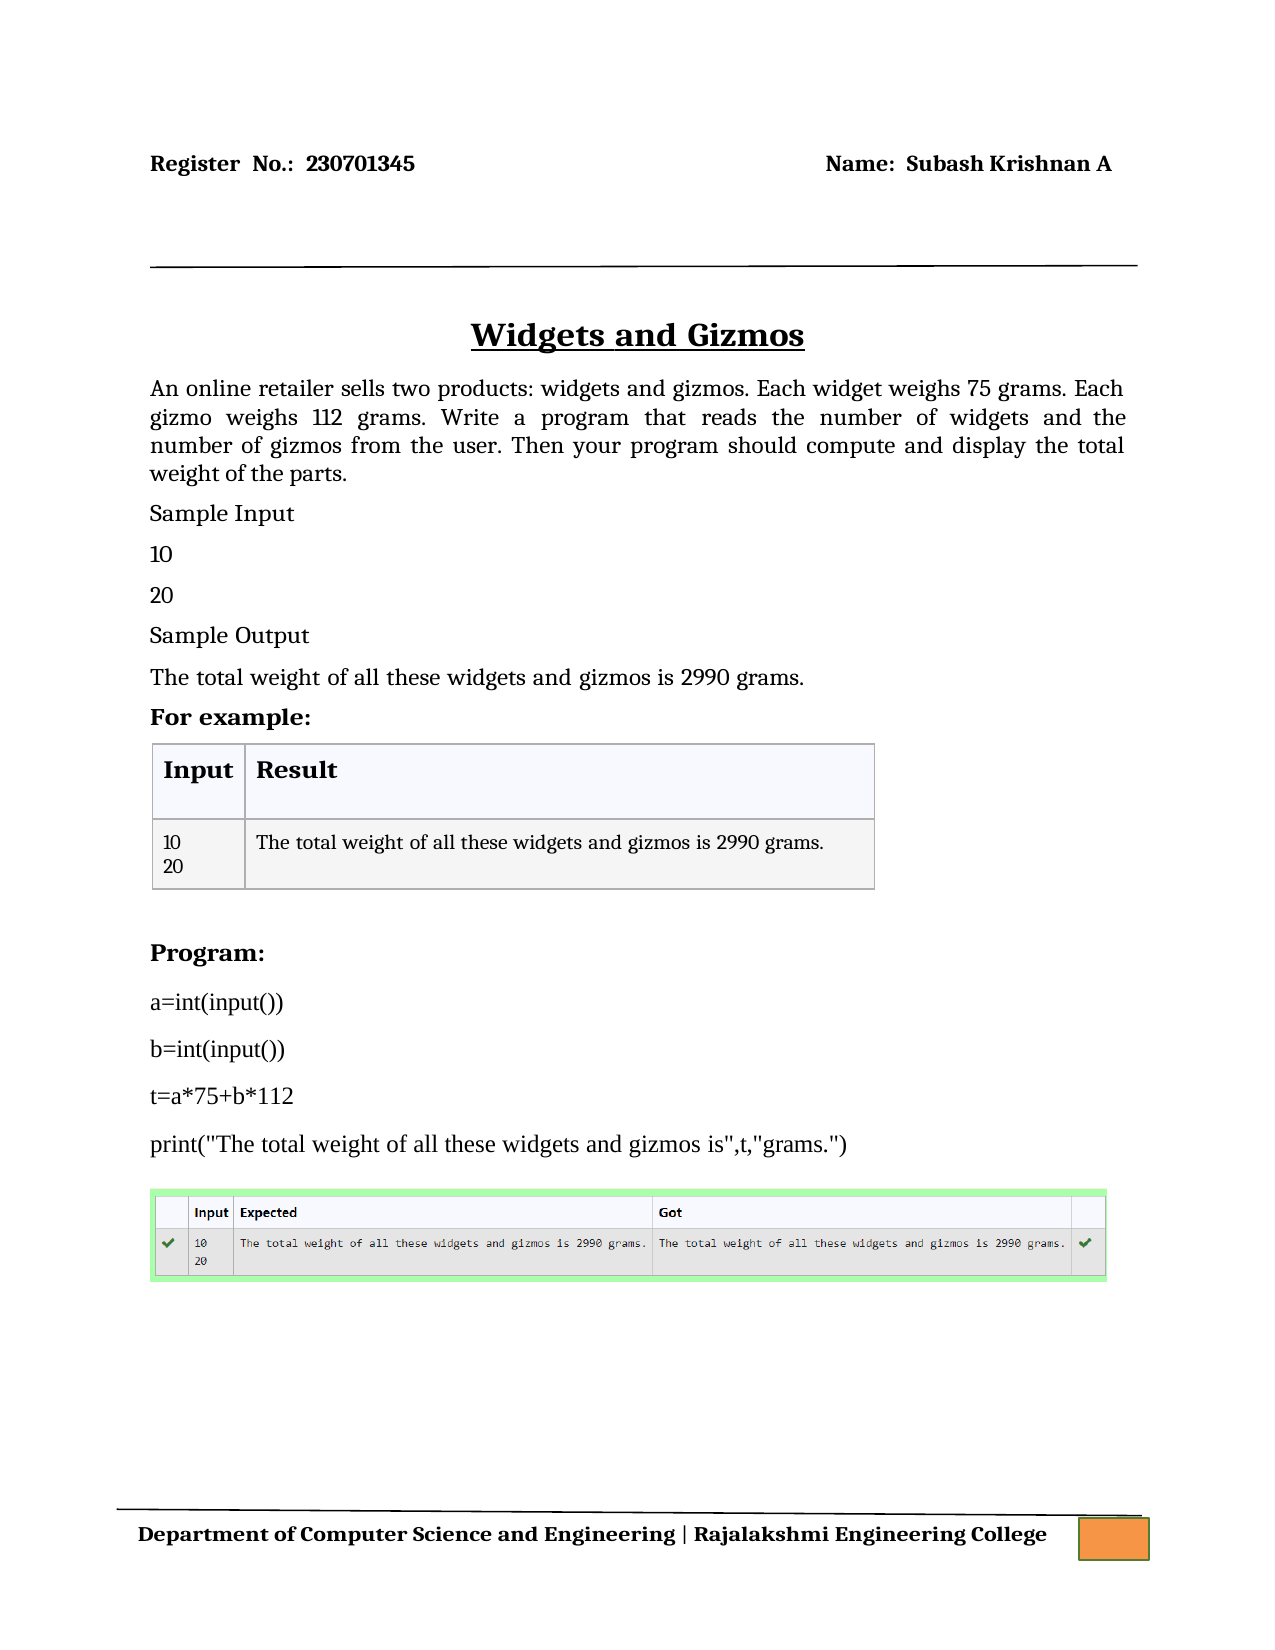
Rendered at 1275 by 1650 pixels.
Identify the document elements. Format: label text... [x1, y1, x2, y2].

text Sample Input 10 [150, 500, 303, 568]
text For example: [150, 704, 1137, 731]
table_cell The total weight of all these widgets and gizmos is 2990 grams. [246, 820, 874, 888]
text 20 [150, 581, 1137, 609]
text Sample Output [150, 622, 1137, 650]
subtitle Program: [150, 939, 1137, 968]
table_header Result [246, 745, 874, 818]
text a=int(input()) b=int(input()) t=a*75+b*112 [150, 987, 296, 1110]
text The total weight of all these widgets and gizmos is 2990 grams. [150, 663, 1137, 691]
text An online retailer sells two products: widgets and gizmos. Each widget weighs 75 grams. Each gizmo weighs 112 grams. Write a program that reads the number of widgets and the number of gizmos from the user. Then your program should compute and display the total weight of the parts. [150, 375, 1126, 488]
subtitle Widgets and Gizmos [199, 317, 1076, 355]
table_header Input [153, 745, 244, 818]
text print("The total weight of all these widgets and gizmos is",t,"grams.") [150, 1129, 1137, 1158]
text Register No.: 230701345 Name: Subash Krishnan A [150, 151, 1137, 177]
table_cell 10 20 [153, 820, 244, 888]
picture [150, 1188, 1107, 1282]
